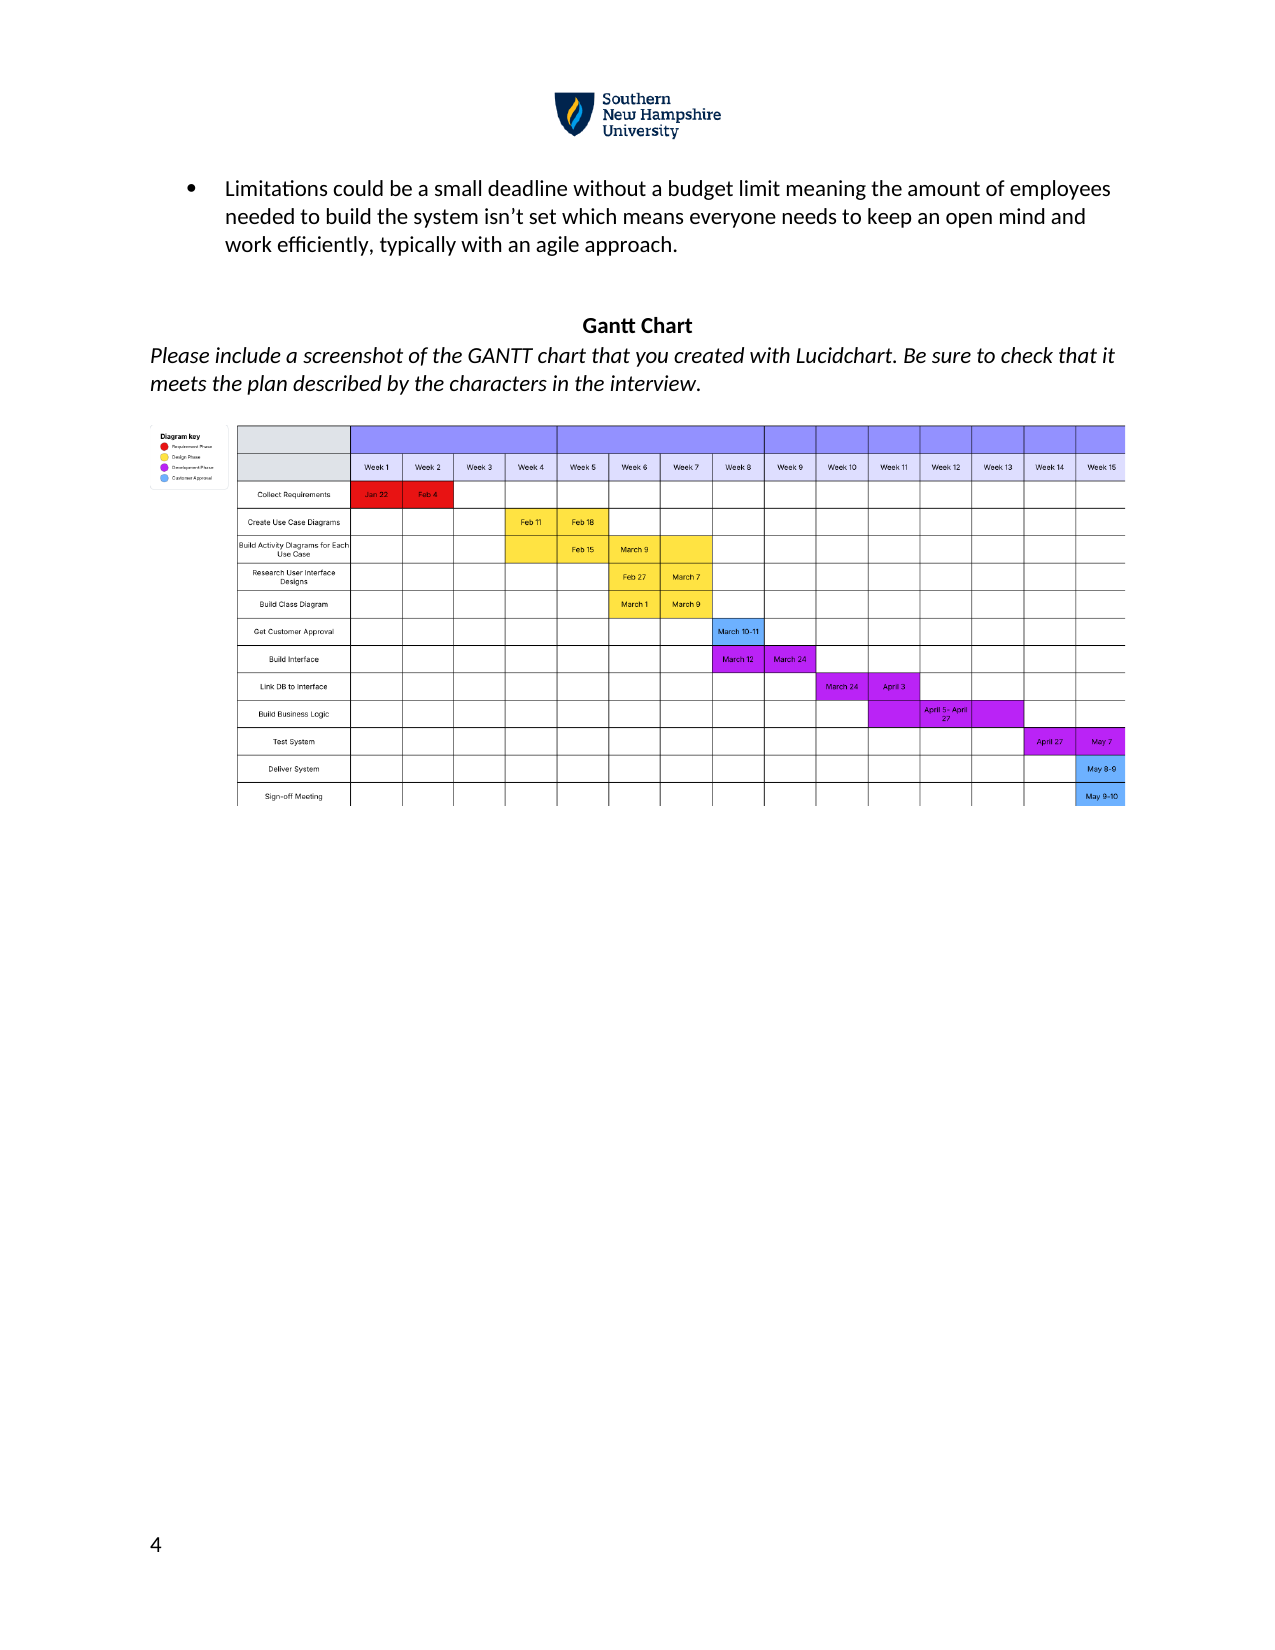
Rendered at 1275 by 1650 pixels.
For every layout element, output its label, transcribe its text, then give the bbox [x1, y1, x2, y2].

picture [546, 75, 729, 154]
list Limitations could be a small deadline without a budget limit meaning the amount of employees needed to build the system isn’t set which means everyone needs to keep an open mind and work efficiently, typically with an agile approach. [187, 174, 1125, 258]
subtitle Gantt Chart [150, 311, 1125, 339]
text Please include a screenshot of the GANTT chart that you created with Lucidchart. Be sure to check that it meets the plan described by the characters in the interview. [150, 341, 1125, 397]
picture [150, 425, 1125, 806]
